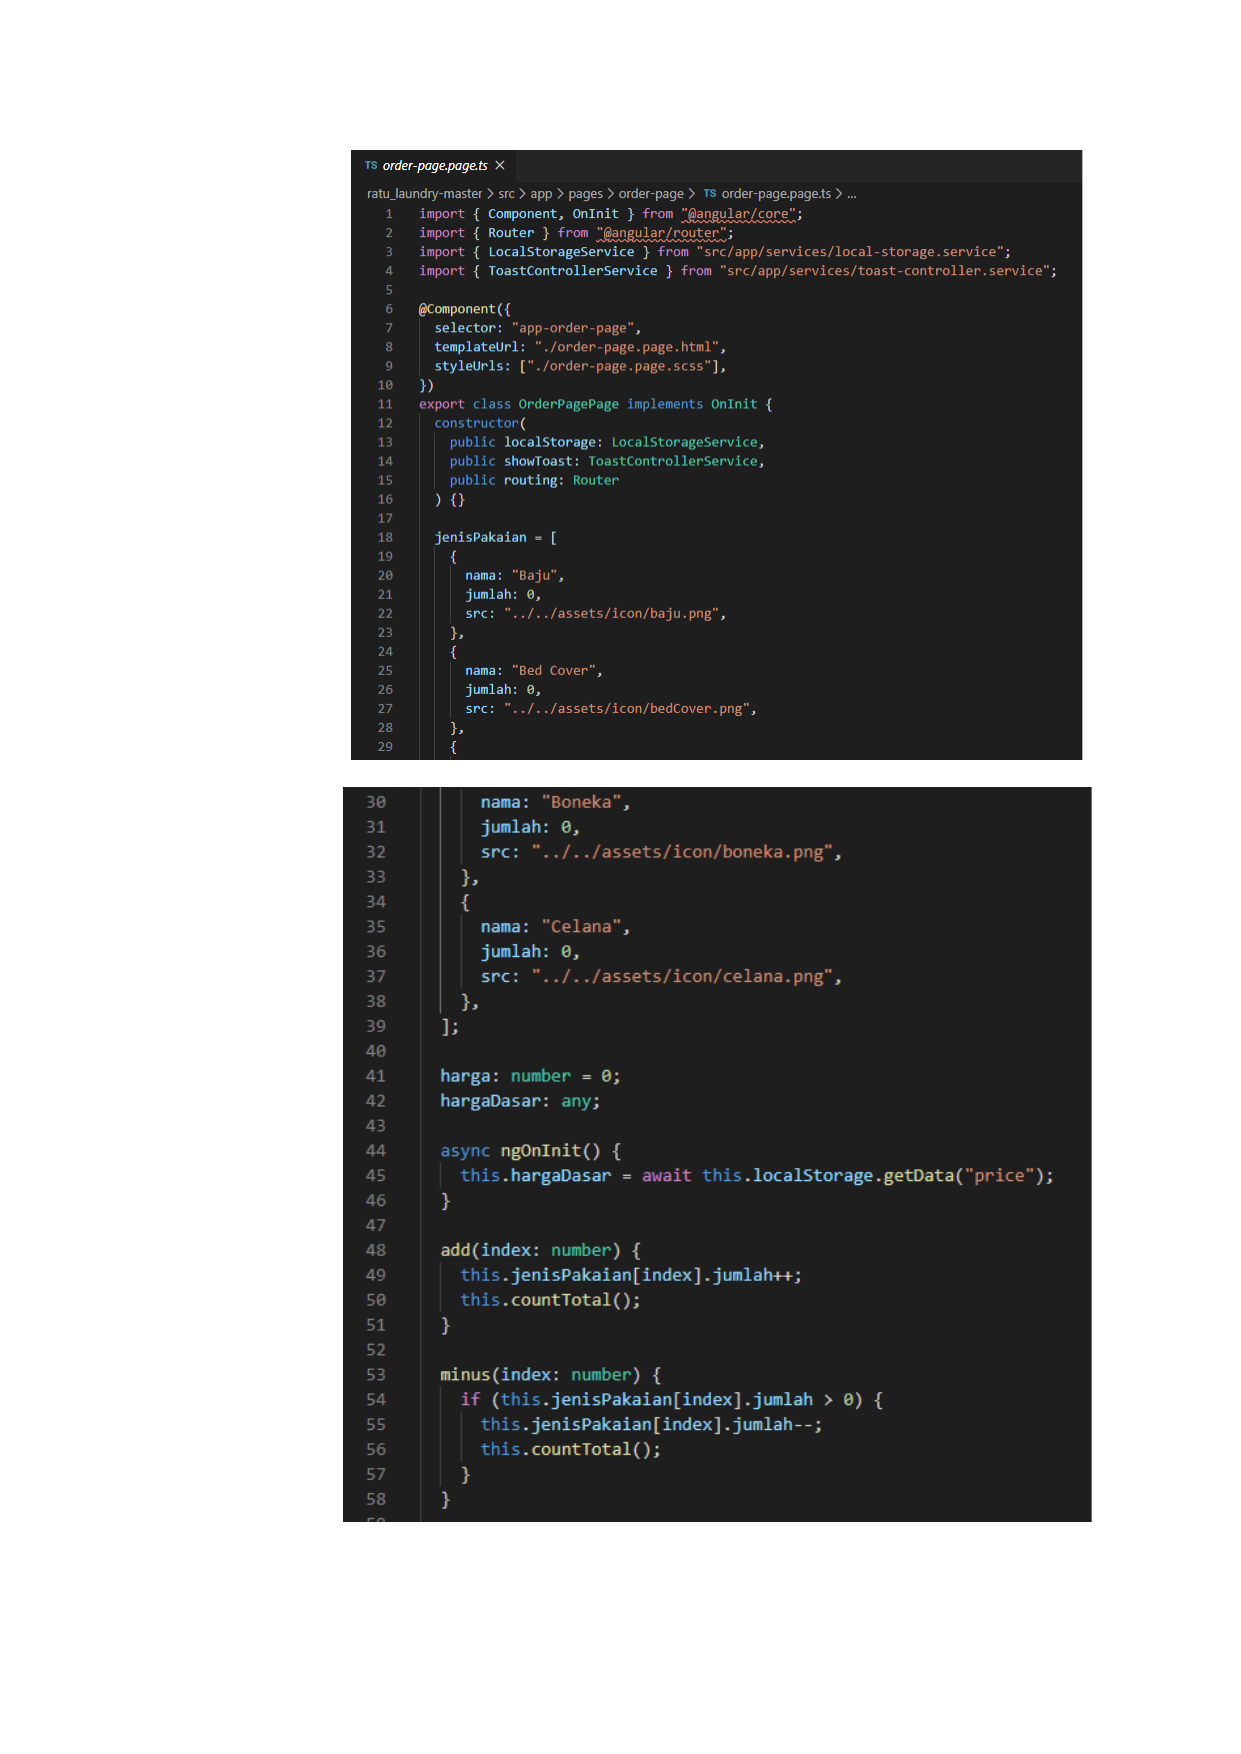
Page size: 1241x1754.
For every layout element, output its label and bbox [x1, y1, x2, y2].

picture [343, 787, 1092, 1522]
picture [351, 150, 1083, 760]
